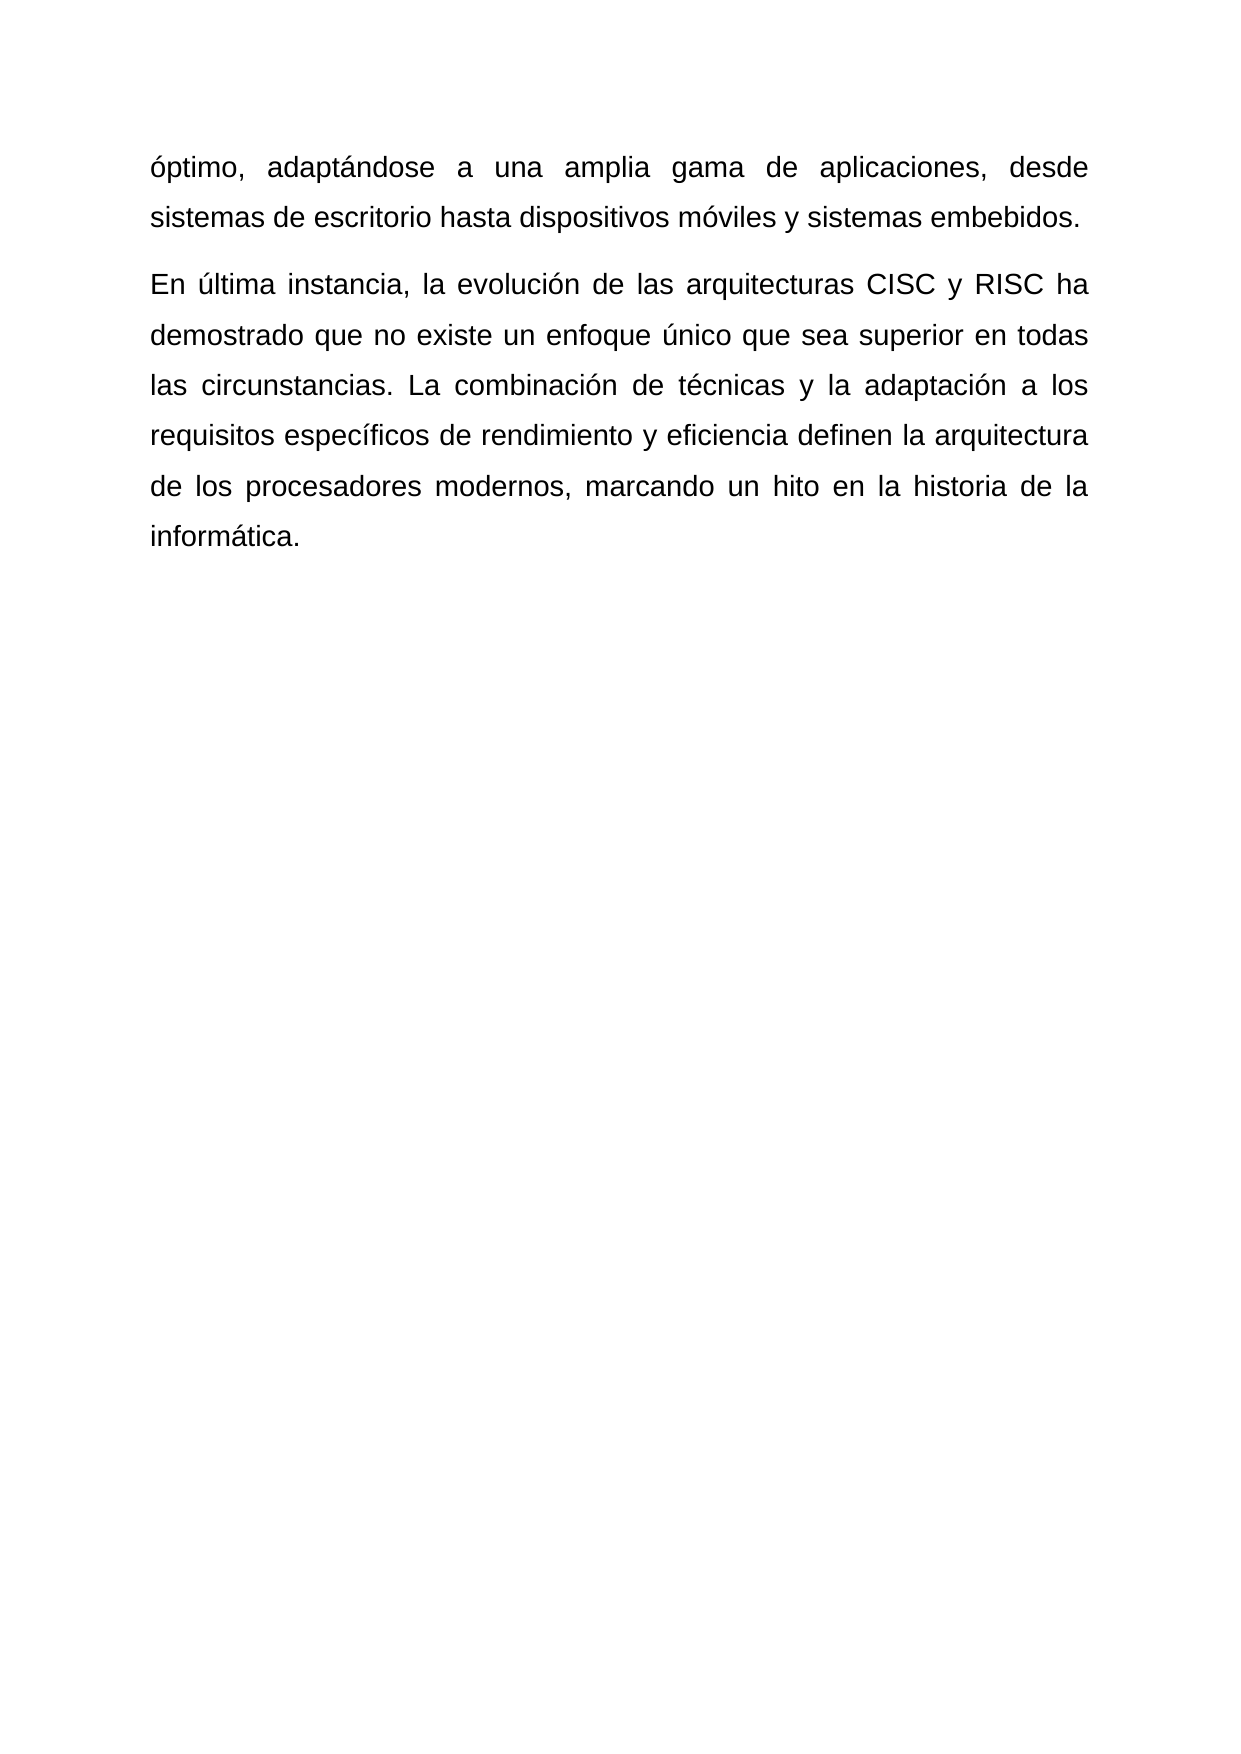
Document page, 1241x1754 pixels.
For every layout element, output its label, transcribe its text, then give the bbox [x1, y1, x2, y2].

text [150, 150, 1090, 234]
text En última instancia, la evolución de las arquitecturas CISC y RISC ha demostrado que no existe un enfoque único que sea superior en todas las circunstancias. La combinación de técnicas y la adaptación a los requisitos específicos de rendimiento y eficiencia definen la arquitectura de los procesadores modernos, marcando un hito en la historia de la informática. [150, 267, 1090, 552]
